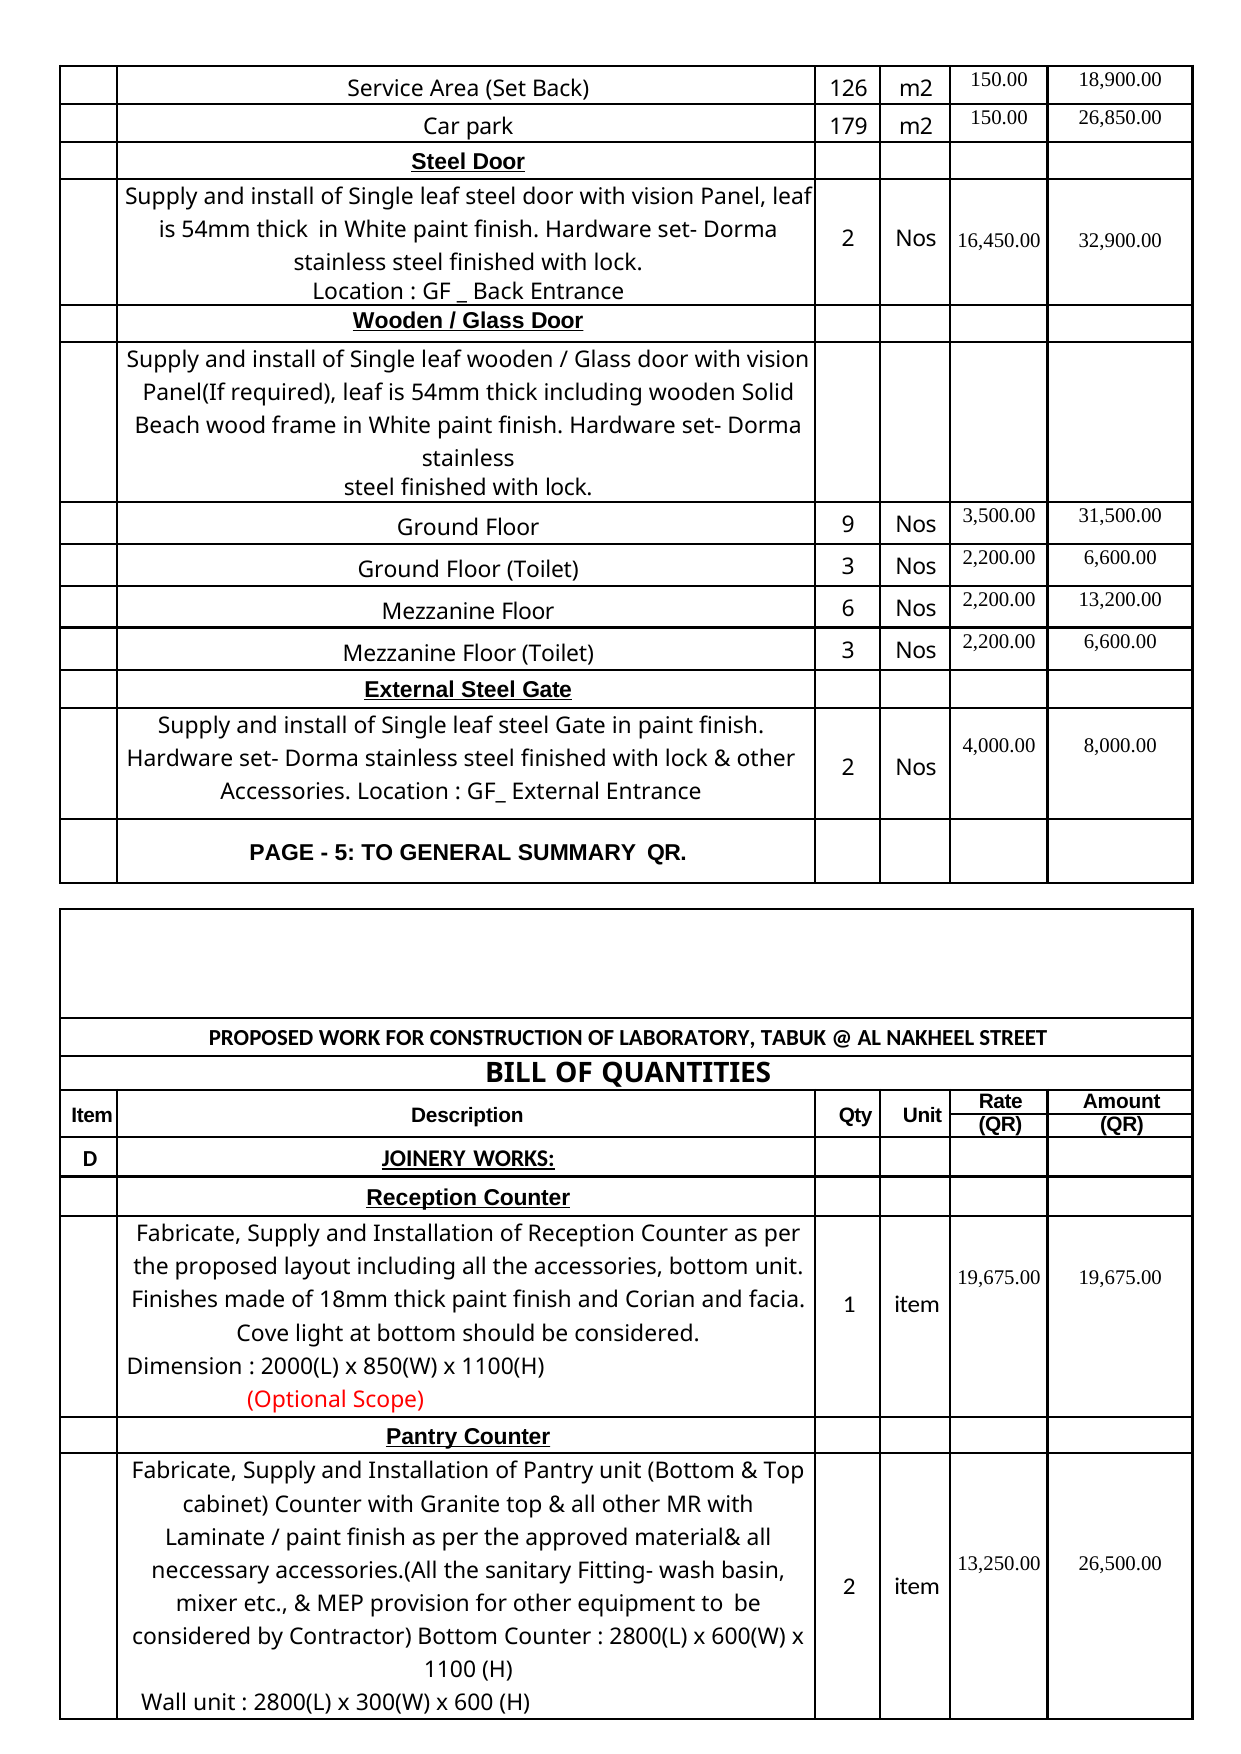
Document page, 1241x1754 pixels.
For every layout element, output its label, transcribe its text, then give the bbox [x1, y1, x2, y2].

table_cell [951, 820, 1046, 882]
table_cell [816, 143, 879, 178]
table_cell [881, 306, 949, 341]
table_cell [61, 709, 116, 818]
table_cell Fabricate, Supply and Installation of Reception Counter as per the proposed layout including all the accessories, bottom unit. Finishes made of 18mm thick paint finish and Corian and facia. Cove light at bottom should be considered. Dimension : 2000(L) x 850(W) x 1100(H) (Optional Scope) [118, 1217, 814, 1416]
table_cell [61, 503, 116, 542]
table_cell Mezzanine Floor (Toilet) [118, 629, 814, 668]
table_cell [1049, 1138, 1191, 1175]
table_cell Reception Counter [118, 1178, 814, 1215]
table_cell 13,250.00 [951, 1454, 1046, 1717]
table_cell Wooden / Glass Door [118, 306, 814, 341]
table_cell Supply and install of Single leaf wooden / Glass door with vision Panel(If required), leaf is 54mm thick including wooden Solid Beach wood frame in White paint finish. Hardware set- Dorma stainless steel finished with lock. [118, 343, 814, 501]
table_cell Steel Door [118, 143, 814, 178]
table_cell [816, 1178, 879, 1215]
table_cell 6,600.00 [1049, 629, 1191, 668]
table_cell Nos [881, 629, 949, 668]
table_cell [881, 671, 949, 707]
table_cell [1049, 1178, 1191, 1215]
table_cell [816, 820, 879, 882]
table_cell [61, 343, 116, 501]
table_cell [816, 1418, 879, 1452]
table_cell 19,675.00 [951, 1217, 1046, 1416]
table_cell Supply and install of Single leaf steel door with vision Panel, leaf is 54mm thick in White paint finish. Hardware set- Dorma stainless steel finished with lock. Location : GF _ Back Entrance [118, 180, 814, 304]
table_cell External Steel Gate [118, 671, 814, 707]
table_cell 126 [816, 67, 879, 103]
table_cell m2 [881, 105, 949, 141]
table_cell Supply and install of Single leaf steel Gate in paint finish. Hardware set- Dorma stainless steel finished with lock & other Accessories. Location : GF_ External Entrance [118, 709, 814, 818]
table_cell [1049, 671, 1191, 707]
table_cell 8,000.00 [1049, 709, 1191, 818]
table_cell [881, 143, 949, 178]
table_cell [951, 671, 1046, 707]
table_cell [951, 1178, 1046, 1215]
table_cell 3,500.00 [951, 503, 1046, 542]
table_cell 26,500.00 [1049, 1454, 1191, 1717]
table_cell [951, 1418, 1046, 1452]
table_cell 2 [816, 709, 879, 818]
table_cell [61, 1418, 116, 1452]
table_cell 32,900.00 [1049, 180, 1191, 304]
table_cell BILL OF QUANTITIES [61, 1057, 1191, 1089]
table_cell [61, 820, 116, 882]
table_cell [61, 143, 116, 178]
table_cell [1049, 343, 1191, 501]
table_cell 1 [816, 1217, 879, 1416]
table_cell PAGE - 5: TO GENERAL SUMMARY QR. [118, 820, 814, 882]
table_cell Qty [816, 1091, 879, 1136]
table_cell [1049, 143, 1191, 178]
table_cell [118, 1454, 814, 1717]
table_cell [816, 671, 879, 707]
table_cell 150.00 [951, 67, 1046, 103]
table_cell [881, 343, 949, 501]
table_cell 2,200.00 [951, 587, 1046, 626]
table_cell Item [61, 1091, 116, 1136]
table_cell 150.00 [951, 105, 1046, 141]
table_cell [61, 1454, 116, 1717]
table_cell [61, 671, 116, 707]
table_cell 3 [816, 629, 879, 668]
table_cell Pantry Counter [118, 1418, 814, 1452]
table_cell 2,200.00 [951, 629, 1046, 668]
table_cell [951, 143, 1046, 178]
table_cell 6,600.00 [1049, 545, 1191, 584]
table_cell Nos [881, 503, 949, 542]
table_cell Rate [951, 1091, 1046, 1112]
table_cell (QR) [951, 1115, 1046, 1136]
table_cell 13,200.00 [1049, 587, 1191, 626]
table_cell 179 [816, 105, 879, 141]
table_cell 6 [816, 587, 879, 626]
table_cell 16,450.00 [951, 180, 1046, 304]
table_cell Car park [118, 105, 814, 141]
table_cell (QR) [1049, 1115, 1191, 1136]
table_cell [61, 1217, 116, 1416]
table_cell [881, 820, 949, 882]
table_cell Nos [881, 545, 949, 584]
table_cell Unit [881, 1091, 949, 1136]
table_cell 2 [816, 1454, 879, 1717]
table_cell [816, 306, 879, 341]
table_cell [61, 587, 116, 626]
table_header [61, 910, 1191, 1017]
table_cell 26,850.00 [1049, 105, 1191, 141]
table_cell [61, 545, 116, 584]
table_cell [61, 105, 116, 141]
table_cell [61, 629, 116, 668]
table_cell [816, 1138, 879, 1175]
table_cell 19,675.00 [1049, 1217, 1191, 1416]
table_cell PROPOSED WORK FOR CONSTRUCTION OF LABORATORY, TABUK @ AL NAKHEEL STREET [61, 1019, 1191, 1055]
table_cell 3 [816, 545, 879, 584]
table_cell 18,900.00 [1049, 67, 1191, 103]
table_cell [951, 306, 1046, 341]
table_cell [881, 1138, 949, 1175]
table_cell [61, 306, 116, 341]
table_cell [951, 343, 1046, 501]
table_cell 9 [816, 503, 879, 542]
table_cell [881, 1178, 949, 1215]
table_cell Mezzanine Floor [118, 587, 814, 626]
table_cell JOINERY WORKS: [118, 1138, 814, 1175]
table_cell Amount [1049, 1091, 1191, 1112]
table_cell 4,000.00 [951, 709, 1046, 818]
table_cell [816, 343, 879, 501]
table_cell 31,500.00 [1049, 503, 1191, 542]
table_cell D [61, 1138, 116, 1175]
table_cell [61, 67, 116, 103]
table_cell Nos [881, 709, 949, 818]
table_cell [951, 1138, 1046, 1175]
table_cell Nos [881, 180, 949, 304]
table_cell item [881, 1454, 949, 1717]
table_cell Ground Floor (Toilet) [118, 545, 814, 584]
table_cell [1049, 306, 1191, 341]
table_cell [1049, 1418, 1191, 1452]
table_cell m2 [881, 67, 949, 103]
table_cell Description [118, 1091, 814, 1136]
table_cell item [881, 1217, 949, 1416]
table_cell Nos [881, 587, 949, 626]
table_cell [61, 180, 116, 304]
table_cell [881, 1418, 949, 1452]
table_cell Service Area (Set Back) [118, 67, 814, 103]
table_cell [1049, 820, 1191, 882]
table_cell 2 [816, 180, 879, 304]
table_cell 2,200.00 [951, 545, 1046, 584]
table_cell [61, 1178, 116, 1215]
table_cell Ground Floor [118, 503, 814, 542]
